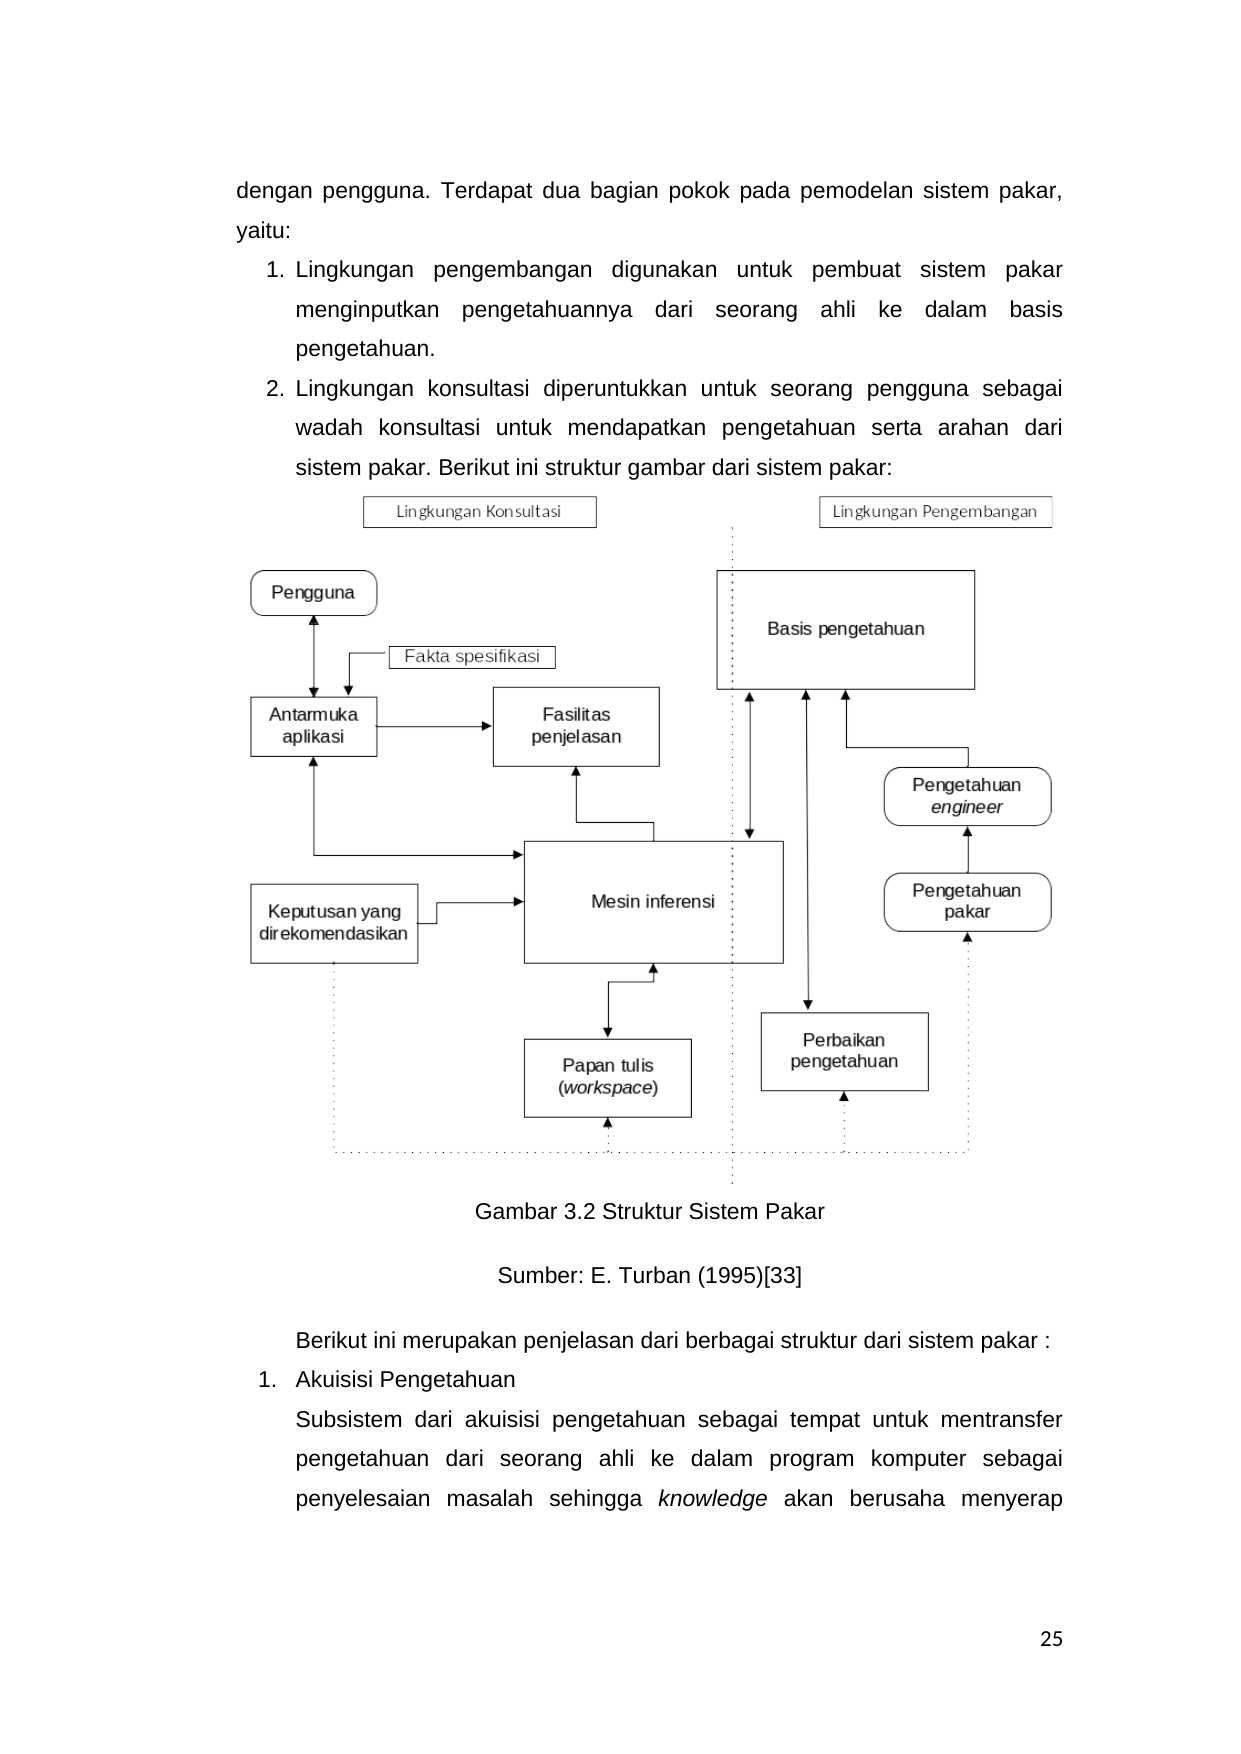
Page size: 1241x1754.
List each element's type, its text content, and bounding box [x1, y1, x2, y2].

list Berikut ini merupakan penjelasan dari berbagai struktur dari sistem pakar : [236, 1327, 1063, 1353]
list Lingkungan pengembangan digunakan untuk pembuat sistem pakar menginputkan pengetahuannya dari seorang ahli ke dalam basis pengetahuan. [266, 256, 1063, 361]
text Gambar 3.2 Struktur Sistem Pakar [236, 1198, 1063, 1224]
list Akuisisi Pengetahuan [258, 1366, 1063, 1393]
list Lingkungan konsultasi diperuntukkan untuk seorang pengguna sebagai wadah konsultasi untuk mendapatkan pengetahuan serta arahan dari sistem pakar. Berikut ini struktur gambar dari sistem pakar: [266, 374, 1063, 480]
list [295, 1406, 1063, 1511]
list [236, 177, 1063, 243]
text Sumber: E. Turban (1995) [236, 1262, 1063, 1289]
